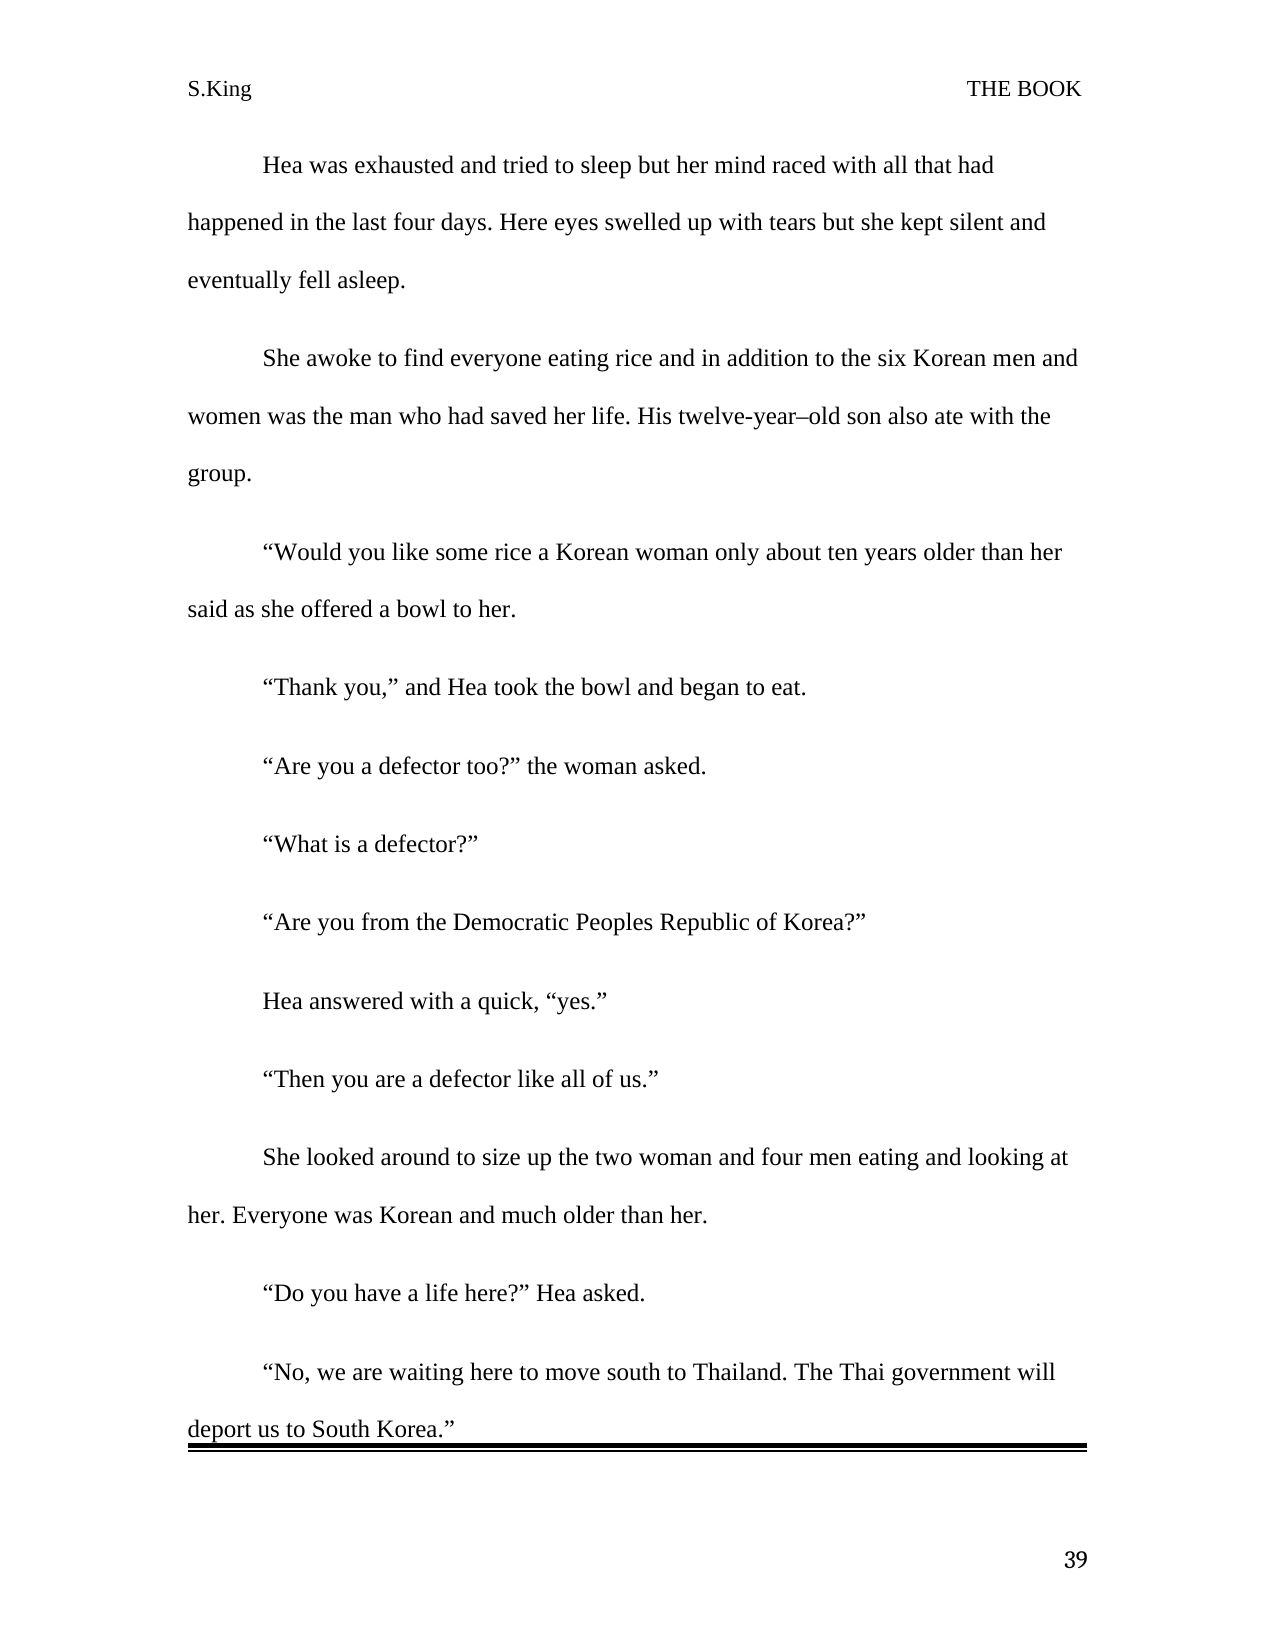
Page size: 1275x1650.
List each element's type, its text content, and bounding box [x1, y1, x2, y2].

text She awoke to find everyone eating rice and in addition to the six Korean men and women was the man who had saved her life. His twelve-year–old son also ate with the group. [187, 343, 1087, 487]
text “Thank you,” and Hea took the bowl and began to eat. [187, 672, 1087, 701]
text Hea answered with a quick, “yes.” [187, 986, 1087, 1014]
text “What is a defector?” [187, 829, 1087, 858]
text She looked around to size up the two woman and four men eating and looking at her. Everyone was Korean and much older than her. [187, 1142, 1087, 1229]
text “Do you have a life here?” Hea asked. [187, 1278, 1087, 1307]
text “No, we are waiting here to move south to Thailand. The Thai government will deport us to South Korea.” [187, 1357, 1087, 1452]
text “Are you a defector too?” the woman asked. [187, 751, 1087, 779]
text “Are you from the Democratic Peoples Republic of Korea?” [187, 907, 1087, 936]
text “Would you like some rice a Korean woman only about ten years older than her said as she offered a bowl to her. [187, 537, 1087, 623]
text “Then you are a defector like all of us.” [187, 1064, 1087, 1093]
text Hea was exhausted and tried to sleep but her mind raced with all that had happened in the last four days. Here eyes swelled up with tears but she kept silent and eventually fell asleep. [187, 150, 1087, 294]
